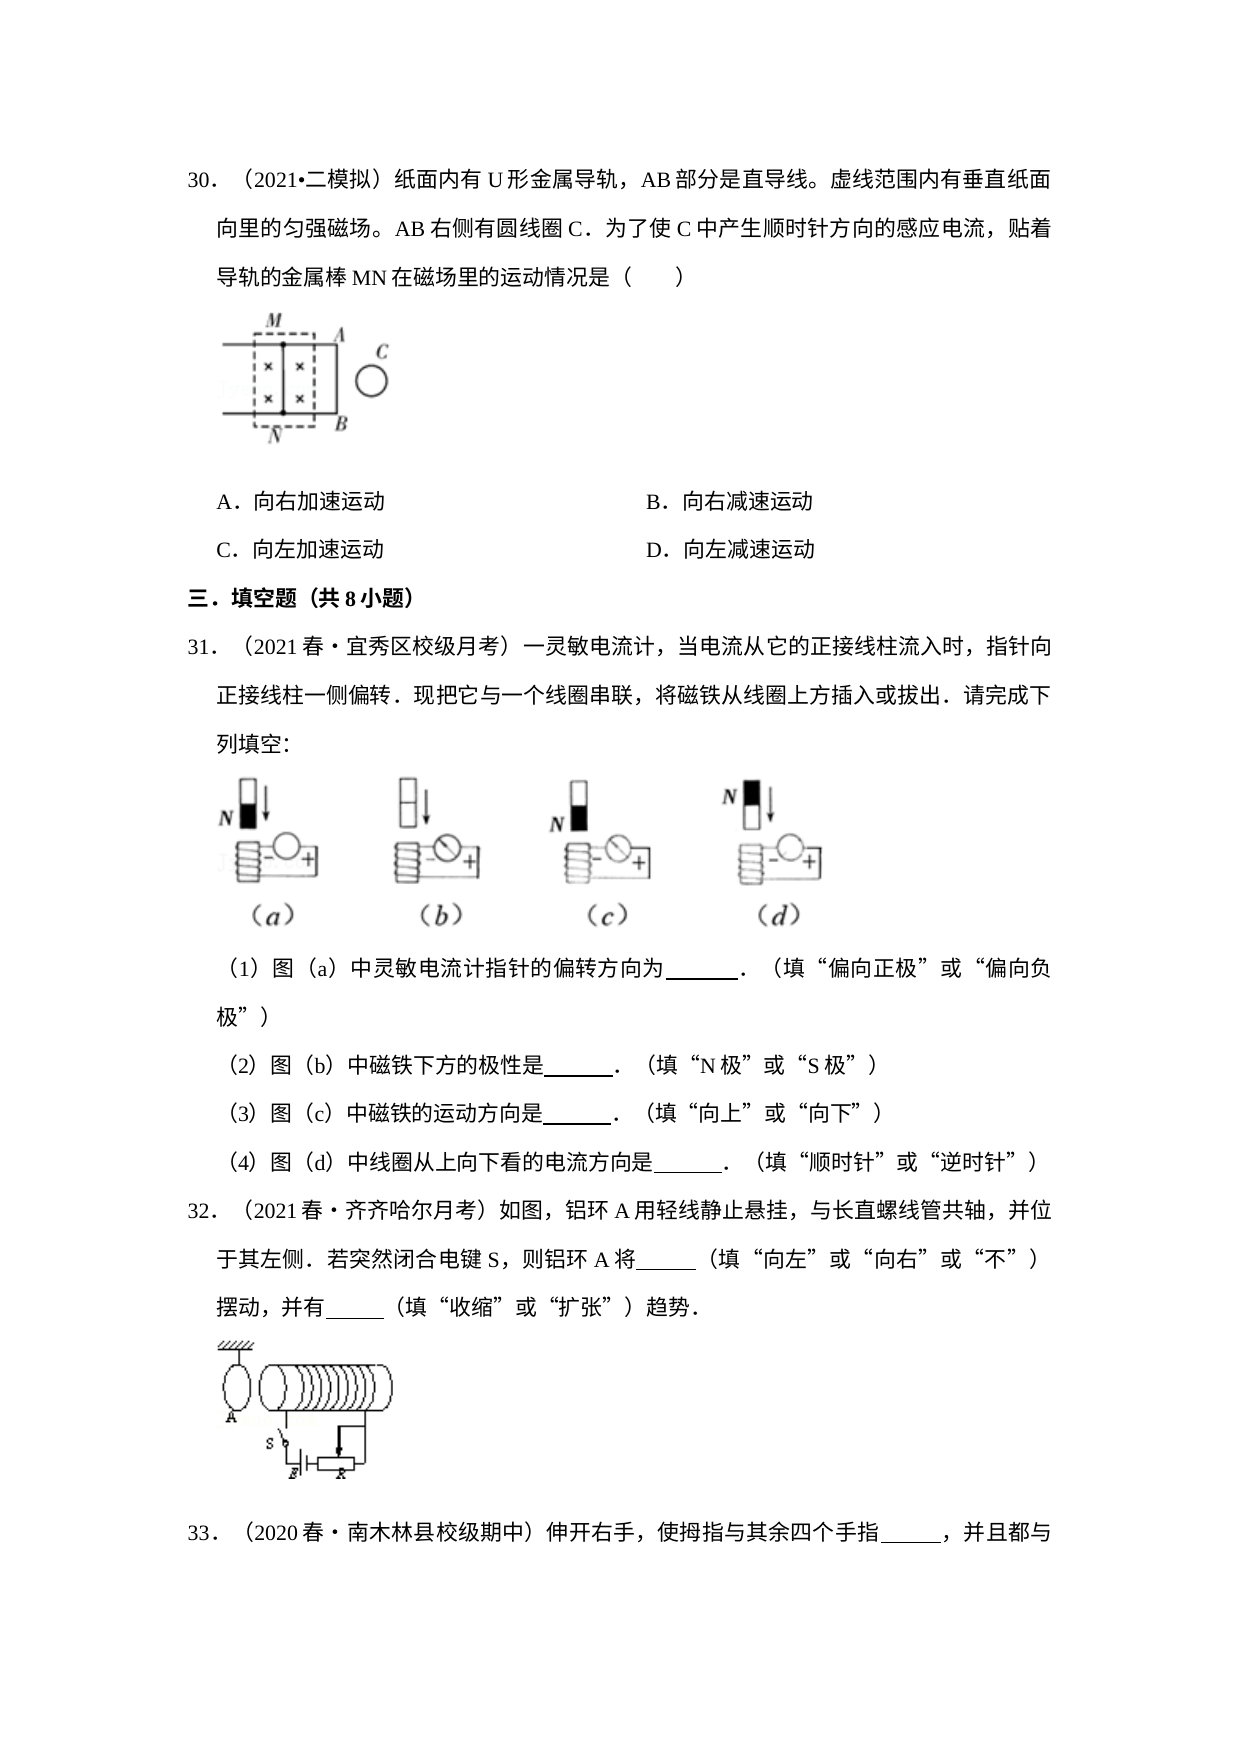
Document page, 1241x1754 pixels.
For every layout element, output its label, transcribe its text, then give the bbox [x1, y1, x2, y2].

text 31．（2021春•宜秀区校级月考）一灵敏电流计，当电流从它的正接线柱流入时，指针向正接线柱一侧偏转．现把它与一个线圈串联，将磁铁从线圈上方插入或拔出．请完成下列填空： [187, 629, 1053, 759]
text 30．（2021•二模拟）纸面内有U形金属导轨，AB部分是直导线。虚线范围内有垂直纸面向里的匀强磁场。AB右侧有圆线圈C．为了使C中产生顺时针方向的感应电流，贴着导轨的金属棒MN在磁场里的运动情况是（ ） [187, 162, 1053, 292]
text A．向右加速运动 B．向右减速运动 [187, 484, 1053, 516]
picture [216, 774, 823, 928]
text C．向左加速运动 D．向左减速运动 [187, 532, 1053, 564]
text 32．（2021春•齐齐哈尔月考）如图，铝环A用轻线静止悬挂，与长直螺线管共轴，并位于其左侧．若突然闭合电键S，则铝环A将 （填“向左”或“向右”或“不”）摆动，并有 （填“收缩”或“扩张”）趋势． [187, 1192, 1053, 1322]
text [187, 1514, 1053, 1547]
picture [216, 1338, 393, 1479]
text 三．填空题（共8小题） [187, 580, 1053, 613]
text （3）图（c）中磁铁的运动方向是 ．（填“向上”或“向下”） [216, 1096, 1053, 1128]
text （4）图（d）中线圈从上向下看的电流方向是 ．（填“顺时针”或“逆时针”） [216, 1144, 1053, 1177]
text （2）图（b）中磁铁下方的极性是 ．（填“N极”或“S极”） [216, 1047, 1053, 1080]
text （1）图（a）中灵敏电流计指针的偏转方向为 ．（填“偏向正极”或“偏向负极”） [216, 950, 1053, 1032]
picture [216, 307, 394, 449]
